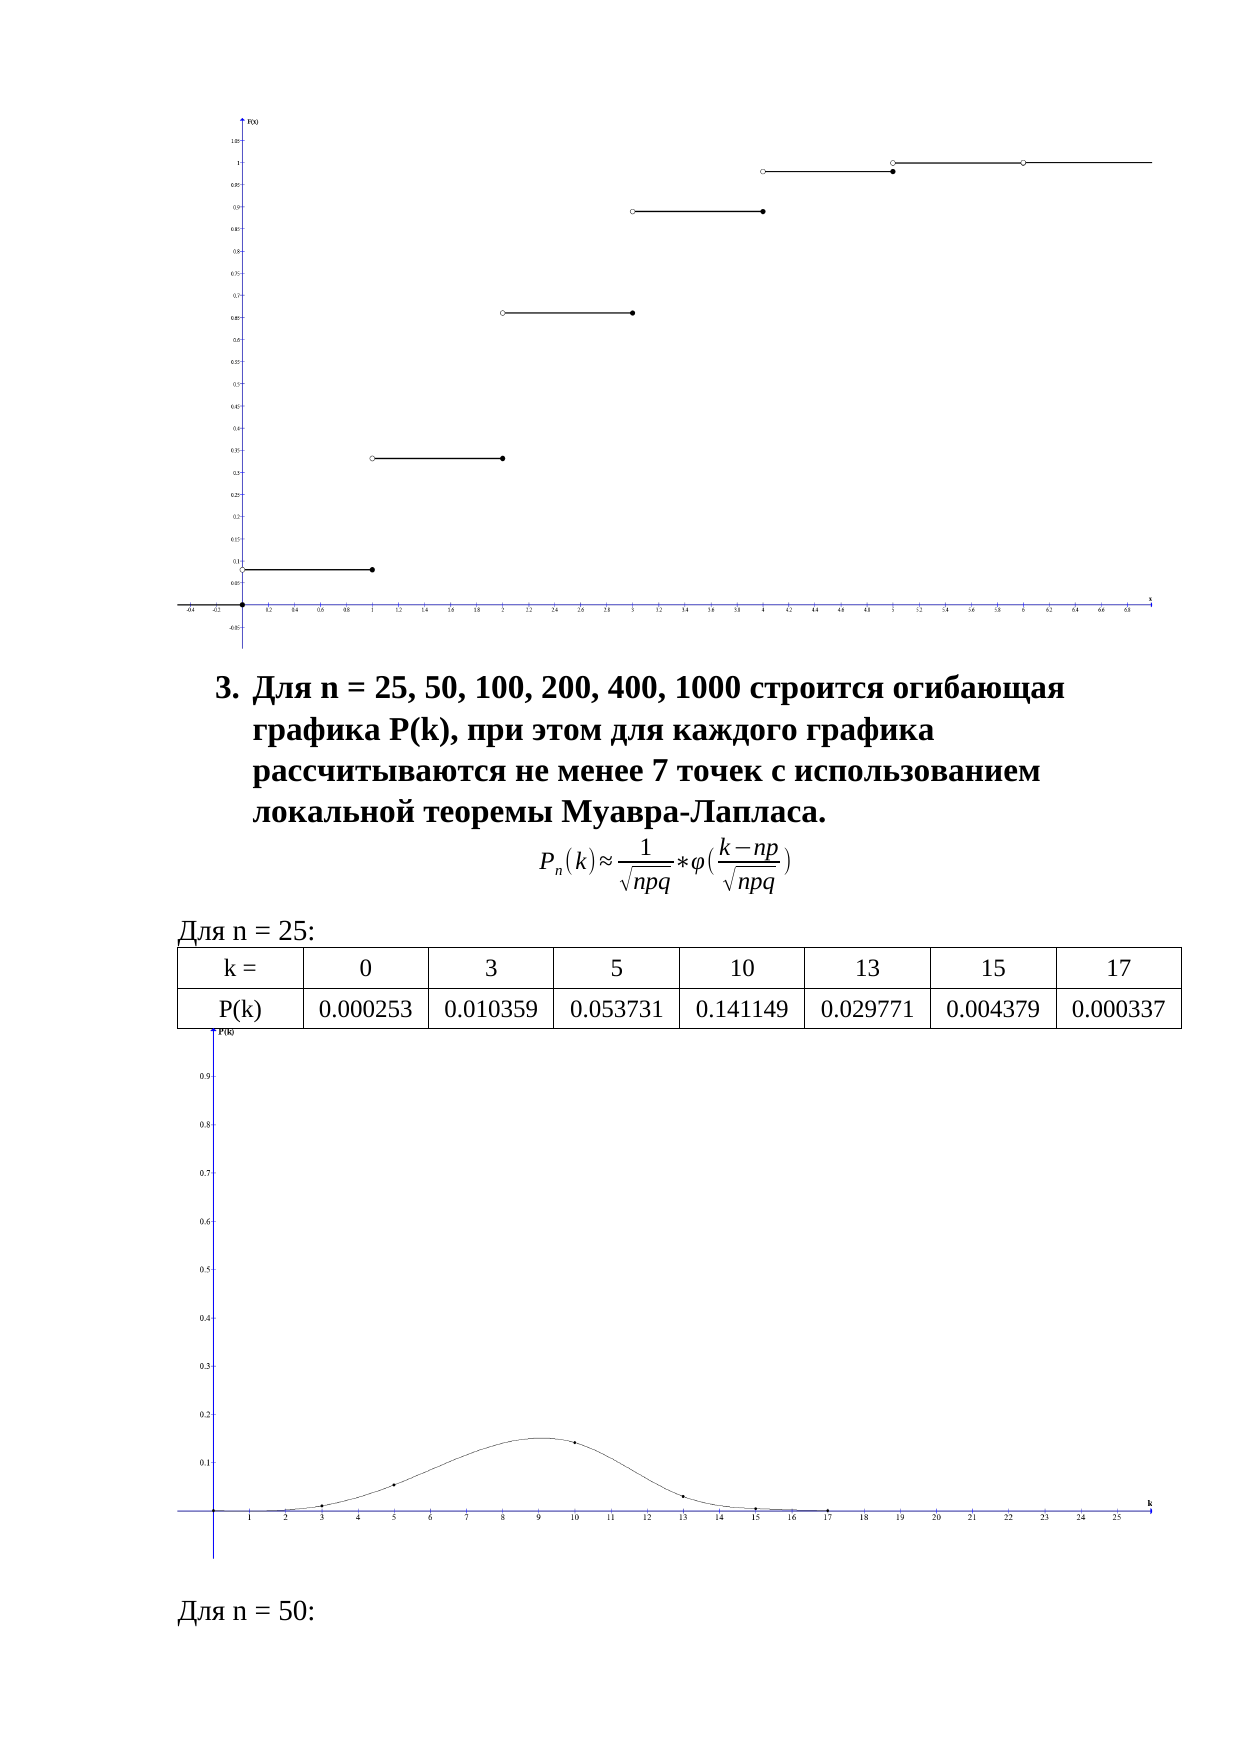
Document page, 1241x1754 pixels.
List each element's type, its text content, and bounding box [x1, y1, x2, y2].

table_cell P(k) [178, 989, 303, 1028]
table_header 3 [429, 948, 553, 988]
table_header 5 [554, 948, 679, 988]
table_cell 0.004379 [931, 989, 1056, 1028]
table_cell 0.029771 [805, 989, 930, 1028]
picture [177, 118, 1153, 649]
picture [177, 1028, 1153, 1559]
text Для n = 25: [177, 913, 1152, 947]
table_cell 0.053731 [554, 989, 679, 1028]
table_header 17 [1057, 948, 1181, 988]
table_header k = [178, 948, 303, 988]
subtitle Для n = 25, 50, 100, 200, 400, 1000 строится огибающая графика P(k), при этом для каждого графика рассчитываются не менее 7 точек с использованием локальной теоремы Муавра-Лапласа. [215, 668, 1152, 830]
table_cell 0.000337 [1057, 989, 1181, 1028]
text Для n = 50: [177, 1593, 1152, 1626]
table_cell 0.000253 [304, 989, 428, 1028]
table_cell 0.010359 [429, 989, 553, 1028]
table_header 10 [680, 948, 804, 988]
table_header 0 [304, 948, 428, 988]
table_cell 0.141149 [680, 989, 804, 1028]
table_header 15 [931, 948, 1056, 988]
table_header 13 [805, 948, 930, 988]
